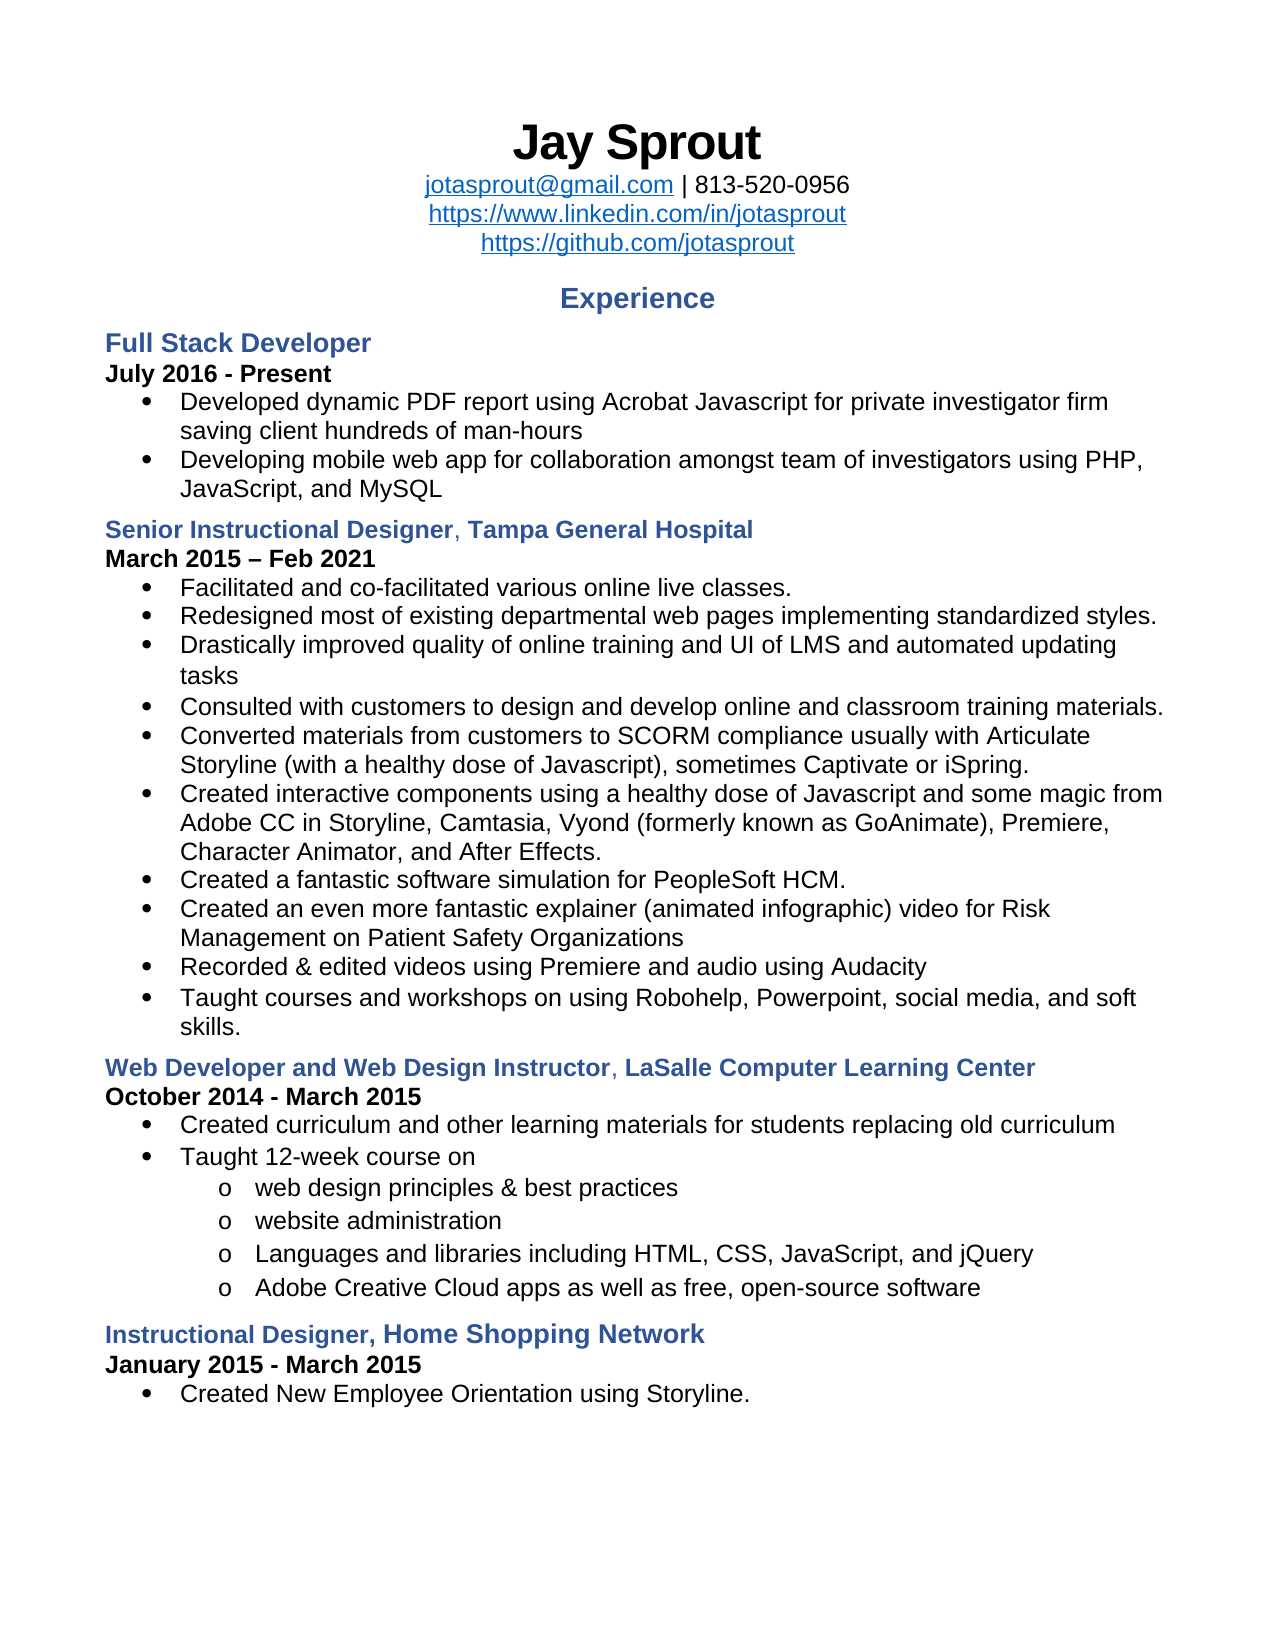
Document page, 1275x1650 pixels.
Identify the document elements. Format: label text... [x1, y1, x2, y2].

list Consulted with customers to design and develop online and classroom training materials. [142, 692, 1170, 721]
text October 2014 - March 2015 [105, 1082, 1170, 1110]
subtitle Senior Instructional Designer, Tampa General Hospital [105, 515, 1170, 544]
list Drastically improved quality of online training and UI of LMS and automated updating tasks [142, 630, 1170, 690]
list Developing mobile web app for collaboration amongst team of investigators using PHP, JavaScript, and MySQL [142, 445, 1170, 502]
text jotasprout@gmail.com | 813-520-0956 [105, 170, 1170, 199]
list Adobe Creative Cloud apps as well as free, open-source software [217, 1273, 1170, 1304]
list Facilitated and co-facilitated various online live classes. [142, 572, 1170, 601]
text https://www.linkedin.com/in/jotasprout [105, 199, 1170, 227]
text July 2016 - Present [105, 358, 1170, 387]
list web design principles & best practices [217, 1173, 1170, 1204]
list Created a fantastic software simulation for PeopleSoft HCM. [142, 865, 1170, 894]
list Recorded & edited videos using Premiere and audio using Audacity [142, 952, 1170, 981]
list Redesigned most of existing departmental web pages implementing standardized styles. [142, 601, 1170, 630]
text January 2015 - March 2015 [105, 1350, 1170, 1378]
list Converted materials from customers to SCORM compliance usually with Articulate Storyline (with a healthy dose of Javascript), sometimes Captivate or iSpring. [142, 721, 1170, 779]
list Created interactive components using a healthy dose of Javascript and some magic from Adobe CC in Storyline, Camtasia, Vyond (formerly known as GoAnimate), Premiere, Character Animator, and After Effects. [142, 779, 1170, 865]
list Languages and libraries including HTML, CSS, JavaScript, and jQuery [217, 1239, 1170, 1270]
list Taught courses and workshops on using Robohelp, Powerpoint, social media, and soft skills. [142, 983, 1170, 1040]
list Taught 12-week course on [142, 1142, 1170, 1170]
list Created an even more fantastic explainer (animated infographic) video for Risk Management on Patient Safety Organizations [142, 894, 1170, 952]
list Created curriculum and other learning materials for students replacing old curriculum [142, 1110, 1170, 1139]
list Created New Employee Orientation using Storyline. [142, 1378, 1170, 1407]
text https://github.com/jotasprout [105, 227, 1170, 256]
list website administration [217, 1206, 1170, 1237]
text March 2015 – Feb 2021 [105, 544, 1170, 572]
subtitle Instructional Designer, Home Shopping Network [105, 1318, 1170, 1350]
title Jay Sprout [105, 112, 1170, 170]
subtitle Experience [105, 281, 1170, 315]
list Developed dynamic PDF report using Acrobat Javascript for private investigator firm saving client hundreds of man-hours [142, 387, 1170, 445]
subtitle Web Developer and Web Design Instructor, LaSalle Computer Learning Center [105, 1053, 1170, 1082]
subtitle Full Stack Developer [105, 327, 1170, 358]
